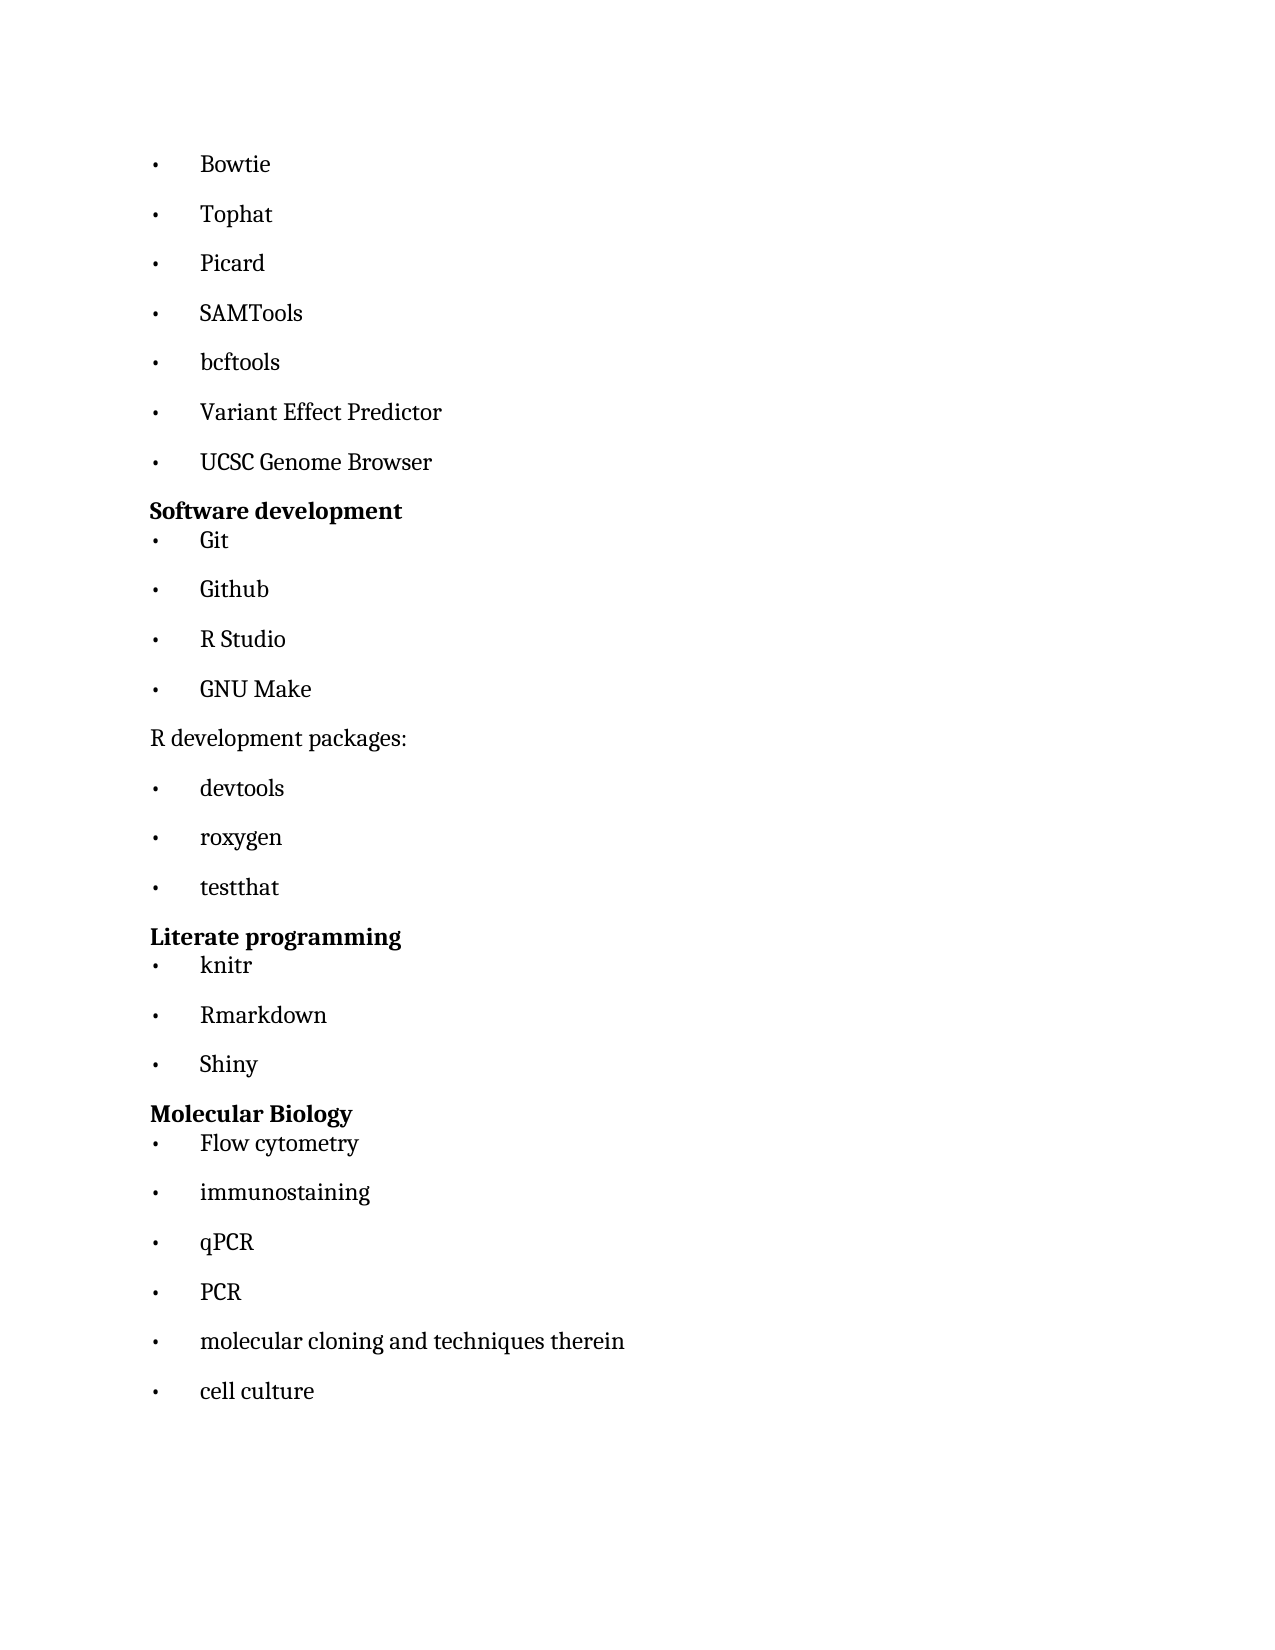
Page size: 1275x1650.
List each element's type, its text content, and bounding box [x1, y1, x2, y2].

list Github [150, 575, 1125, 604]
list Rmarkdown [150, 1001, 1125, 1029]
text Software development [150, 497, 1125, 526]
list roxygen [150, 823, 1125, 852]
list testthat [150, 873, 1125, 902]
list cell culture [150, 1377, 1125, 1405]
text Literate programming [150, 922, 1125, 951]
list Picard [150, 249, 1125, 278]
list Git [150, 526, 1125, 554]
list knitr [150, 951, 1125, 980]
list devtools [150, 774, 1125, 802]
text R development packages: [150, 724, 1125, 753]
list Flow cytometry [150, 1129, 1125, 1157]
list PCR [150, 1277, 1125, 1306]
list Bowtie [150, 150, 1125, 179]
list bcftools [150, 348, 1125, 377]
list immunostaining [150, 1178, 1125, 1207]
list molecular cloning and techniques therein [150, 1327, 1125, 1356]
list Tophat [150, 199, 1125, 228]
list R Studio [150, 625, 1125, 654]
list Shiny [150, 1050, 1125, 1079]
text Molecular Biology [150, 1100, 1125, 1129]
list SAMTools [150, 299, 1125, 327]
list UCSC Genome Browser [150, 447, 1125, 476]
list GNU Make [150, 674, 1125, 703]
list Variant Effect Predictor [150, 398, 1125, 427]
list qPCR [150, 1228, 1125, 1257]
